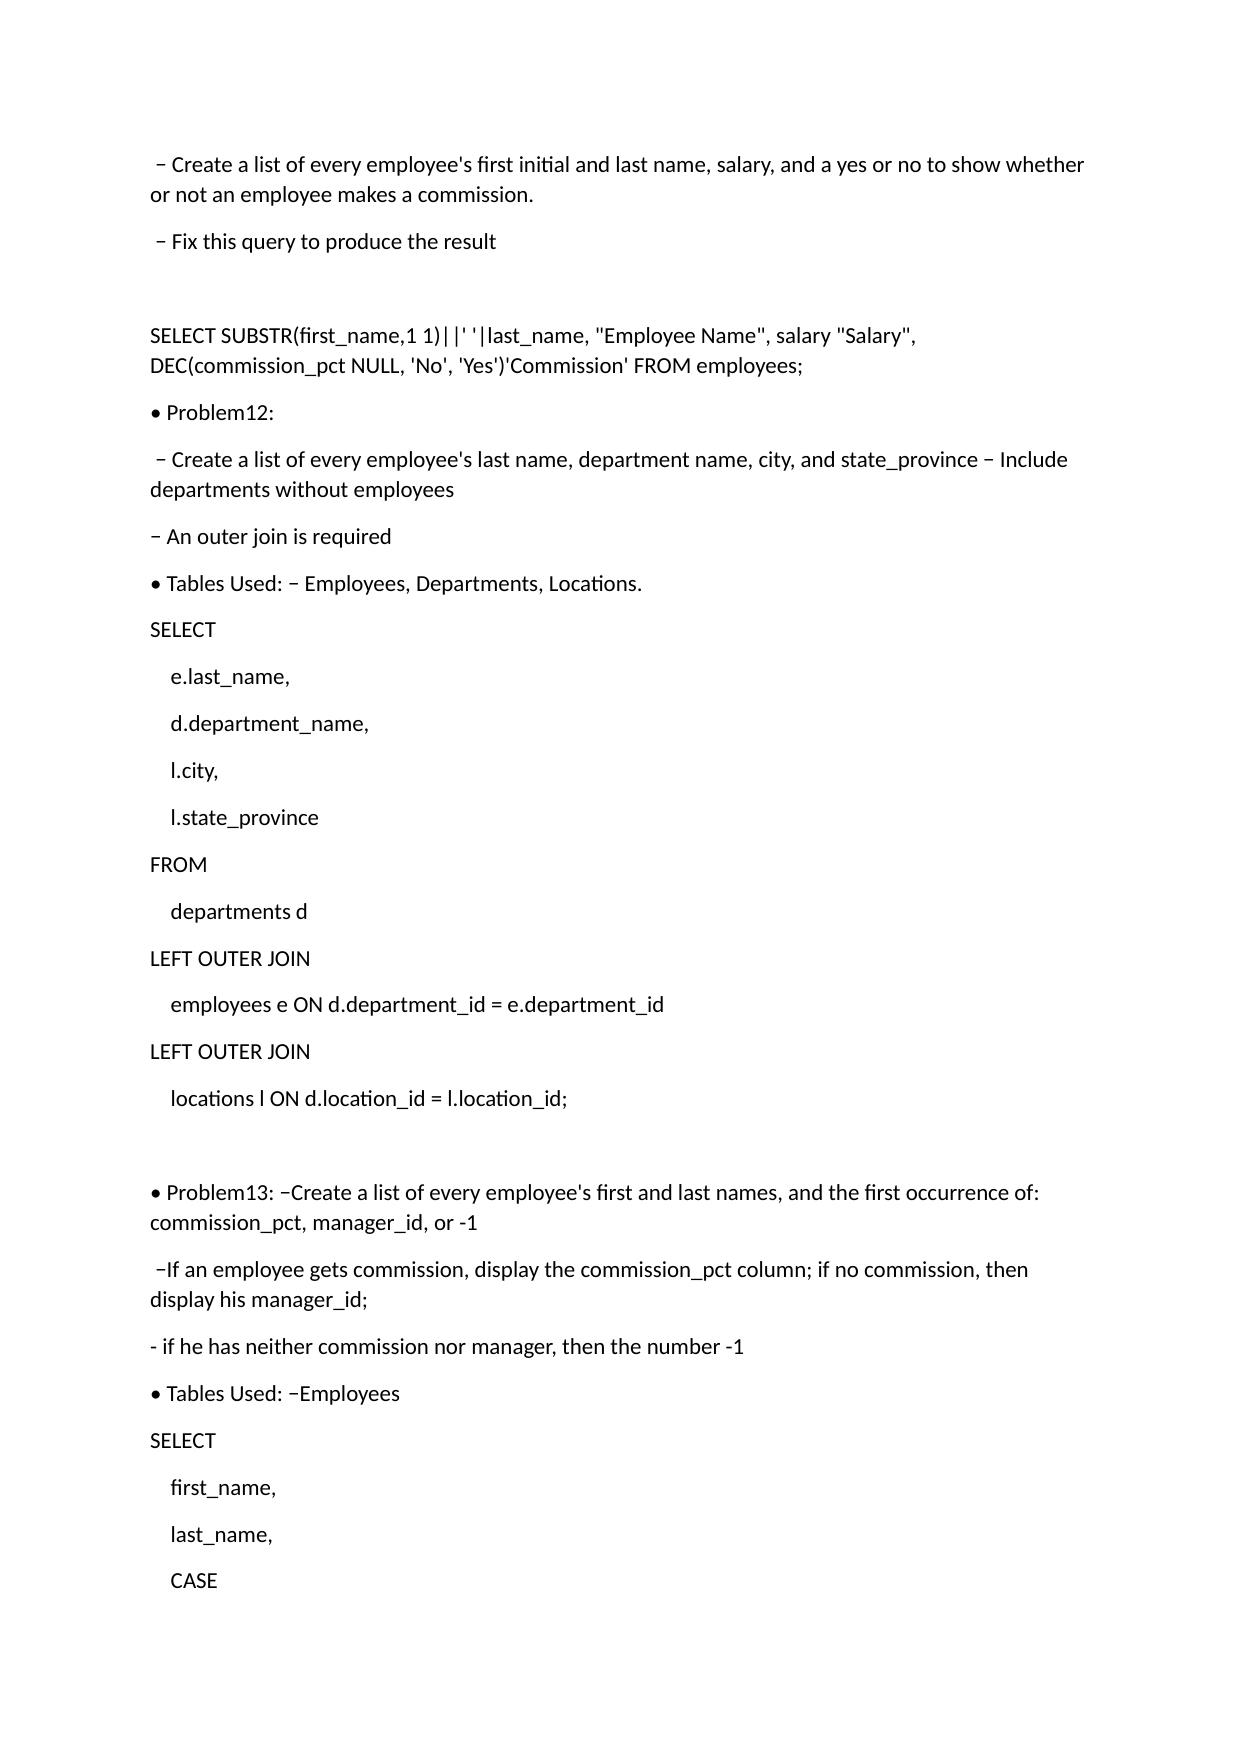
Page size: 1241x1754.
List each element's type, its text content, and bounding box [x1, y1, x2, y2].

text last_name, [150, 1520, 1090, 1548]
text employees e ON d.department_id = e.department_id [150, 991, 1090, 1019]
text d.department_name, [150, 709, 1090, 737]
text FROM [150, 850, 1090, 878]
text − Create a list of every employee's last name, department name, city, and state_province − Include departments without employees [150, 445, 1090, 503]
text first_name, [150, 1473, 1090, 1501]
text − Create a list of every employee's first initial and last name, salary, and a yes or no to show whether or not an employee makes a commission. [150, 150, 1090, 208]
text SELECT [150, 1426, 1090, 1454]
text • Problem12: [150, 398, 1090, 426]
text - if he has neither commission nor manager, then the number -1 [150, 1332, 1090, 1360]
text SELECT SUBSTR(first_name,1 1)||' '|last_name, "Employee Name", salary "Salary", DEC(commission_pct NULL, 'No', 'Yes')'Commission' FROM employees; [150, 321, 1090, 379]
text departments d [150, 897, 1090, 925]
text LEFT OUTER JOIN [150, 944, 1090, 972]
text • Problem13: −Create a list of every employee's first and last names, and the first occurrence of: commission_pct, manager_id, or -1 [150, 1178, 1090, 1236]
text l.state_province [150, 803, 1090, 831]
text LEFT OUTER JOIN [150, 1037, 1090, 1066]
text e.last_name, [150, 662, 1090, 691]
text l.city, [150, 756, 1090, 784]
text − An outer join is required [150, 522, 1090, 550]
text −If an employee gets commission, display the commission_pct column; if no commission, then display his manager_id; [150, 1255, 1090, 1313]
text locations l ON d.location_id = l.location_id; [150, 1084, 1090, 1112]
text CASE [150, 1567, 1090, 1595]
text • Tables Used: − Employees, Departments, Locations. [150, 569, 1090, 597]
text SELECT [150, 616, 1090, 644]
text • Tables Used: −Employees [150, 1379, 1090, 1407]
text − Fix this query to produce the result [150, 227, 1090, 255]
